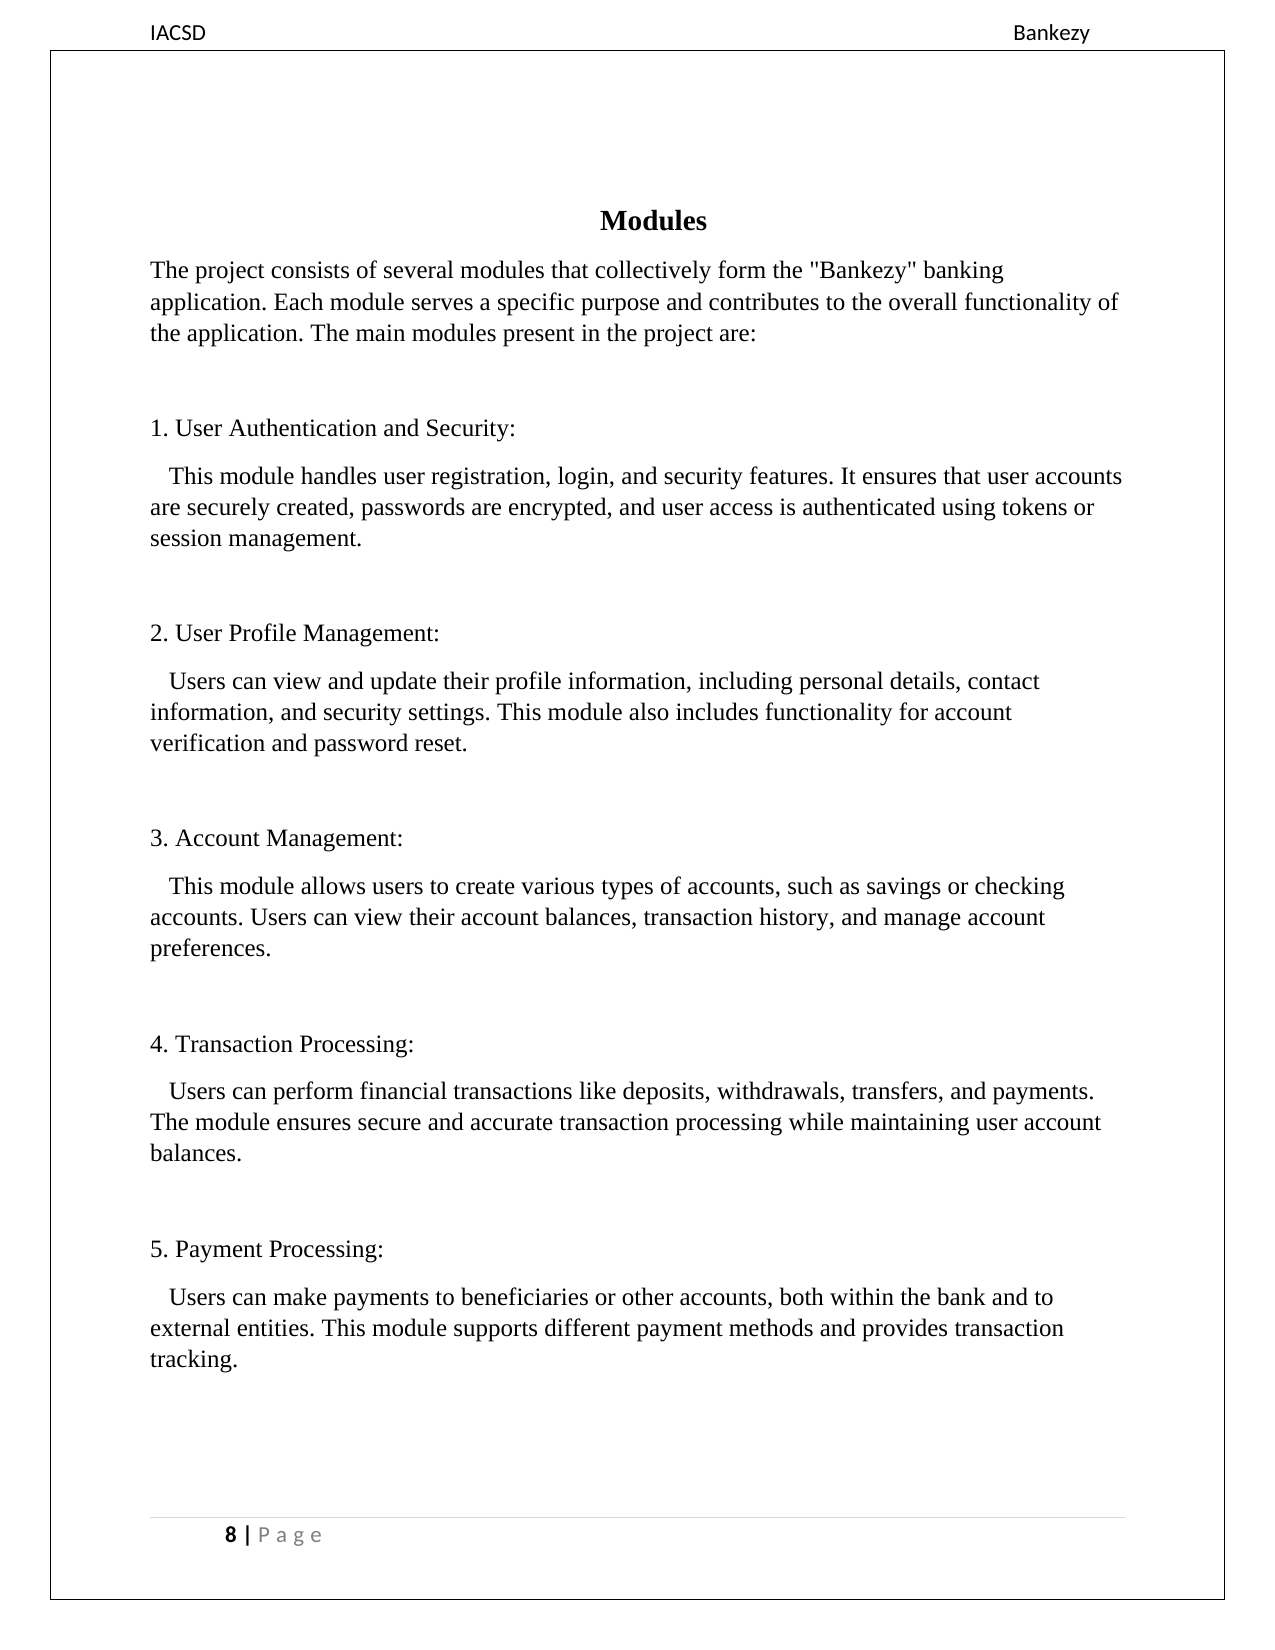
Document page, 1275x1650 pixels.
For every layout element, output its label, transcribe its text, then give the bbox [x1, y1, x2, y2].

text 3. Account Management: [150, 823, 1125, 852]
text 2. User Profile Management: [150, 618, 1125, 647]
text Users can make payments to beneficiaries or other accounts, both within the bank and to external entities. This module supports different payment methods and provides transaction tracking. [150, 1282, 1125, 1372]
text The project consists of several modules that collectively form the "Bankezy" banking application. Each module serves a specific purpose and contributes to the overall functionality of the application. The main modules present in the project are: [150, 256, 1125, 346]
text 5. Payment Processing: [150, 1234, 1125, 1263]
text Users can perform financial transactions like deposits, withdrawals, transfers, and payments. The module ensures secure and accurate transaction processing while maintaining user account balances. [150, 1076, 1125, 1167]
text Modules [525, 203, 1125, 236]
text Users can view and update their profile information, including personal details, contact information, and security settings. This module also includes functionality for account verification and password reset. [150, 666, 1125, 757]
text This module allows users to create various types of accounts, such as savings or checking accounts. Users can view their account balances, transaction history, and manage account preferences. [150, 871, 1125, 962]
text 4. Transaction Processing: [150, 1029, 1125, 1057]
text 1. User Authentication and Security: [150, 413, 1125, 442]
text This module handles user registration, login, and security features. It ensures that user accounts are securely created, passwords are encrypted, and user access is authenticated using tokens or session management. [150, 461, 1125, 552]
